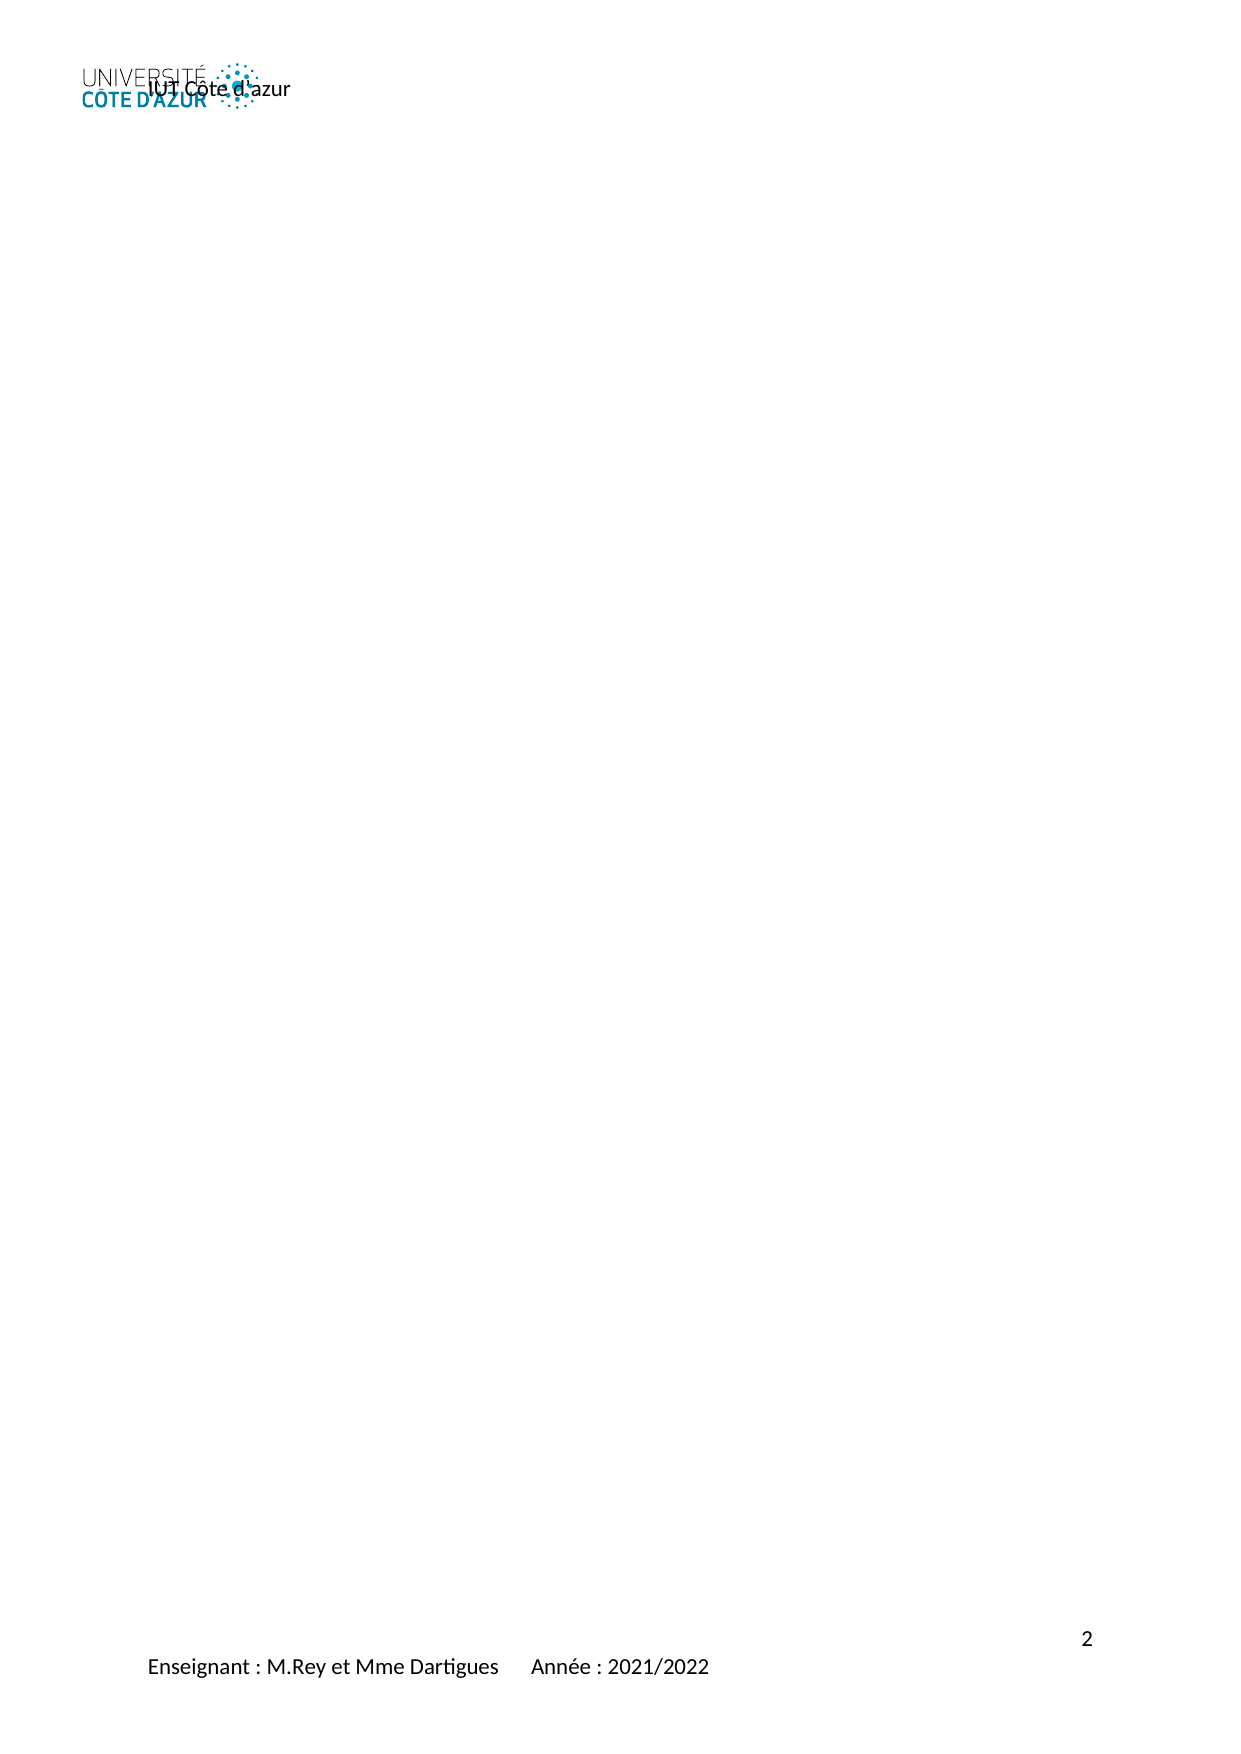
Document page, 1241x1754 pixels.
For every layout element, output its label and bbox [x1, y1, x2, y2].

picture [82, 63, 259, 109]
